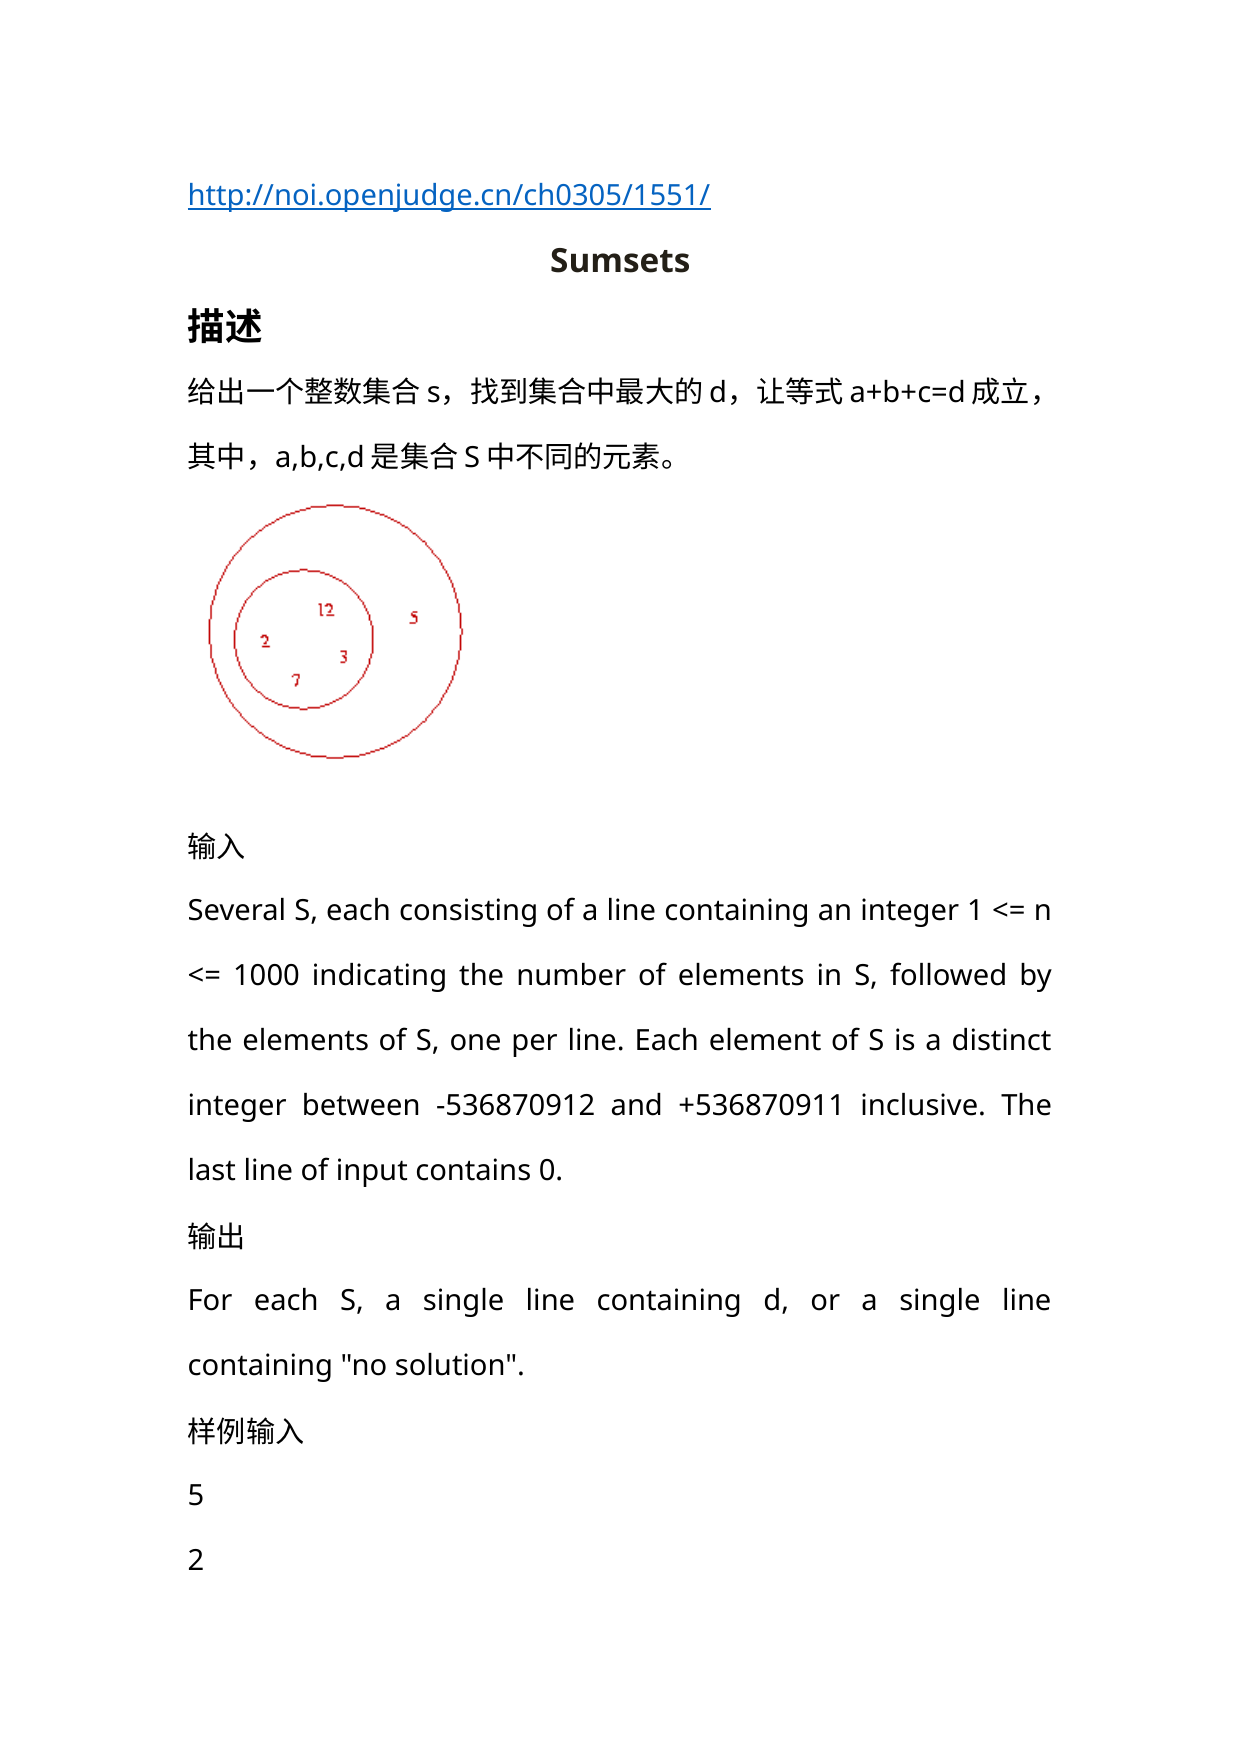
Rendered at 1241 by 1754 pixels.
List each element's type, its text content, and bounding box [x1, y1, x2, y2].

text 给出一个整数集合s，找到集合中最大的d，让等式a+b+c=d成立， [187, 357, 1053, 422]
text 其中，a,b,c,d是集合S中不同的元素。 [187, 422, 1053, 487]
text 输出 [187, 1202, 1053, 1267]
text 样例输入 [187, 1397, 1053, 1462]
text Sumsets [187, 227, 1053, 292]
text For each S, a single line containing d, or a single line containing "no solution". [187, 1267, 1053, 1397]
text 2 [187, 1527, 1053, 1592]
text Several S, each consisting of a line containing an integer 1 <= n <= 1000 indicating the number of elements in S, followed by the elements of S, one per line. Each element of S is a distinct integer between -536870912 and +536870911 inclusive. The last line of input contains 0. [187, 877, 1053, 1202]
text 描述 [187, 292, 1053, 357]
text 5 [187, 1462, 1053, 1527]
picture [187, 487, 482, 781]
text 输入 [187, 812, 1053, 877]
text http://noi.openjudge.cn/ch0305/1551/ [187, 162, 1053, 227]
